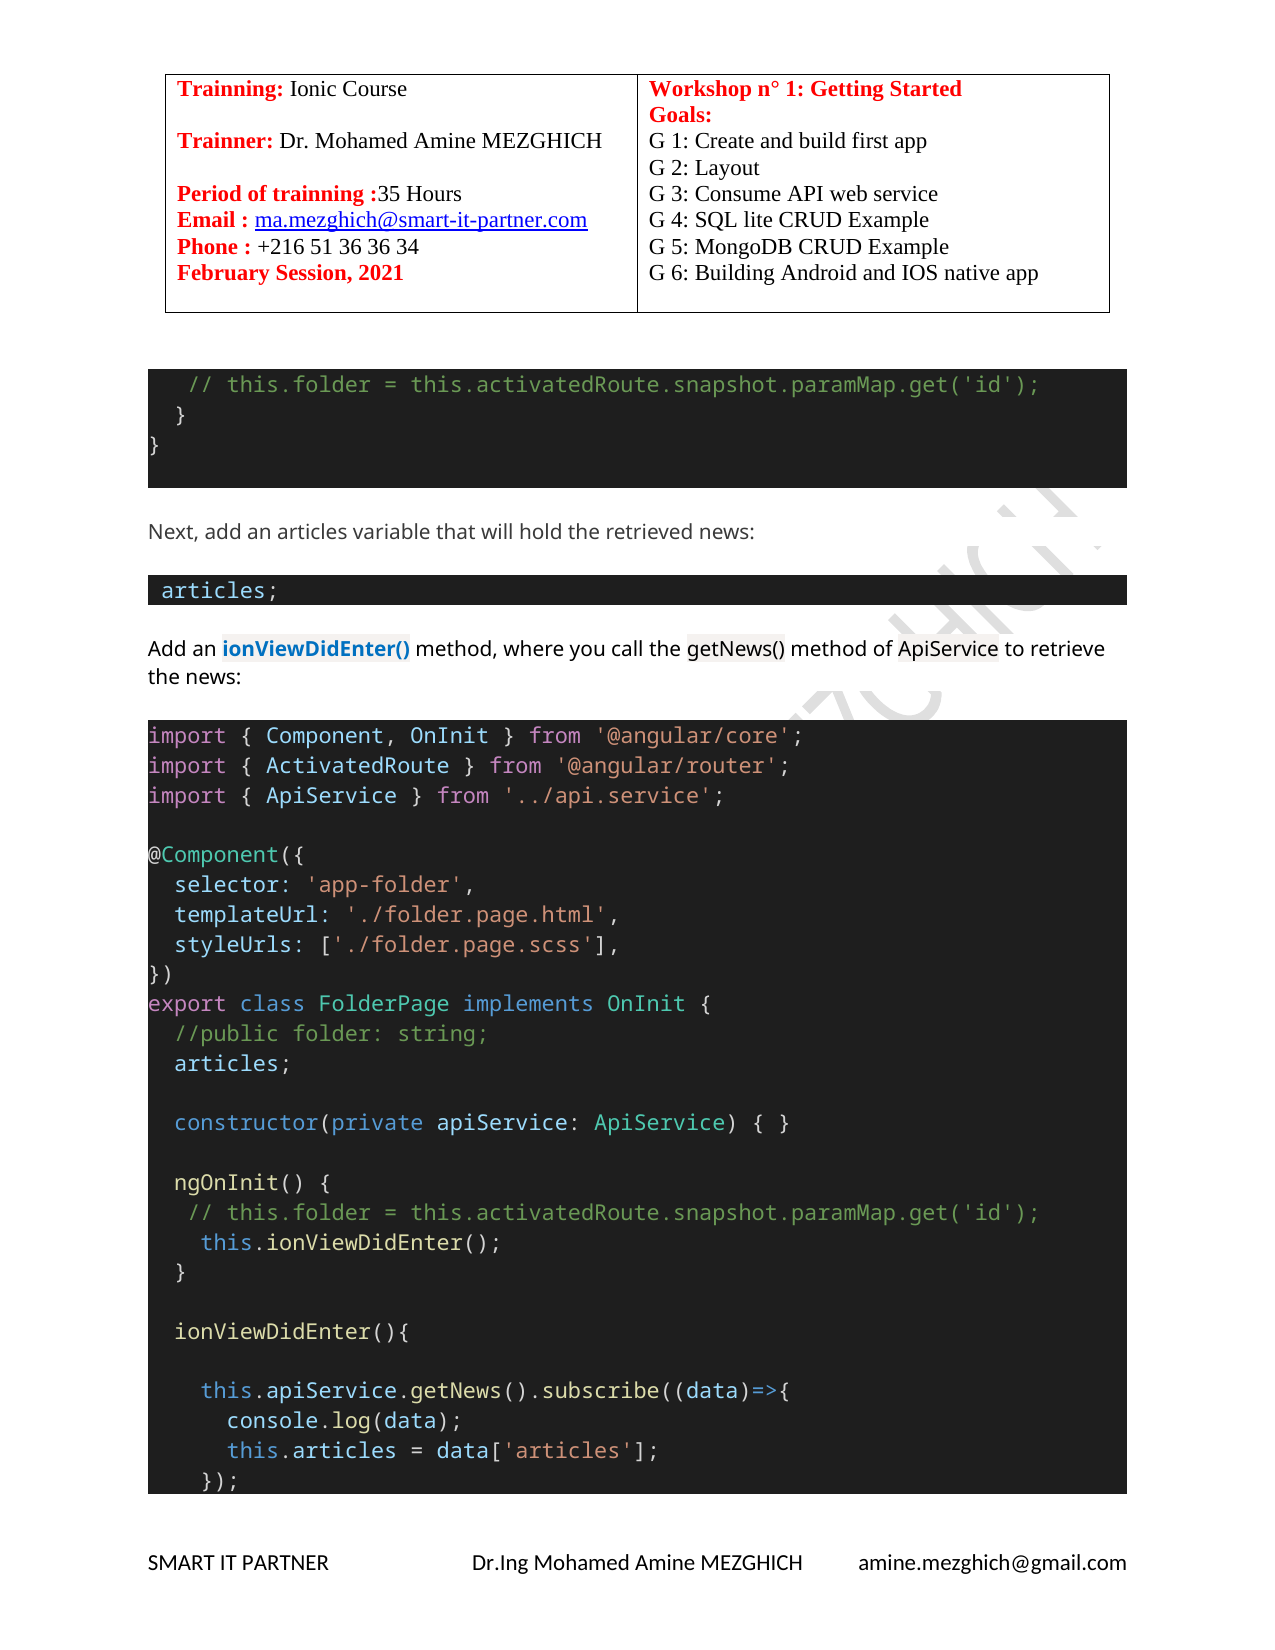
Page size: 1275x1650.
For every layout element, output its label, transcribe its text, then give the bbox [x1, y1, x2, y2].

text console.log(data); [148, 1405, 1127, 1435]
subtitle Next, add an articles variable that will hold the retrieved news: [148, 517, 1127, 546]
subtitle Add an ionViewDidEnter() method, where you call the getNews() method of ApiService to retrieve the news: [148, 634, 1127, 691]
text // this.folder = this.activatedRoute.snapshot.paramMap.get('id'); [148, 1197, 1127, 1226]
text export class FolderPage implements OnInit { [148, 988, 1127, 1018]
text import { ApiService } from '../api.service'; [148, 779, 1127, 809]
text selector: 'app-folder', [148, 869, 1127, 899]
text //public folder: string; [148, 1018, 1127, 1048]
text articles; [148, 1048, 1127, 1077]
text ionViewDidEnter(){ [148, 1316, 1127, 1346]
text }); [148, 1465, 1127, 1494]
text // this.folder = this.activatedRoute.snapshot.paramMap.get('id'); [148, 369, 1127, 399]
text import { Component, OnInit } from '@angular/core'; [148, 720, 1127, 750]
text ngOnInit() { [148, 1167, 1127, 1197]
text } [148, 429, 1127, 458]
text templateUrl: './folder.page.html', [148, 899, 1127, 928]
text }) [148, 958, 1127, 988]
text this.ionViewDidEnter(); [148, 1226, 1127, 1256]
text this.articles = data['articles']; [148, 1435, 1127, 1465]
text import { ActivatedRoute } from '@angular/router'; [148, 750, 1127, 779]
text @Component({ [148, 839, 1127, 869]
text styleUrls: ['./folder.page.scss'], [148, 928, 1127, 958]
text this.apiService.getNews().subscribe((data)=>{ [148, 1375, 1127, 1405]
text } [148, 399, 1127, 429]
text articles; [148, 575, 1127, 605]
text } [148, 1256, 1127, 1286]
text constructor(private apiService: ApiService) { } [148, 1107, 1127, 1137]
